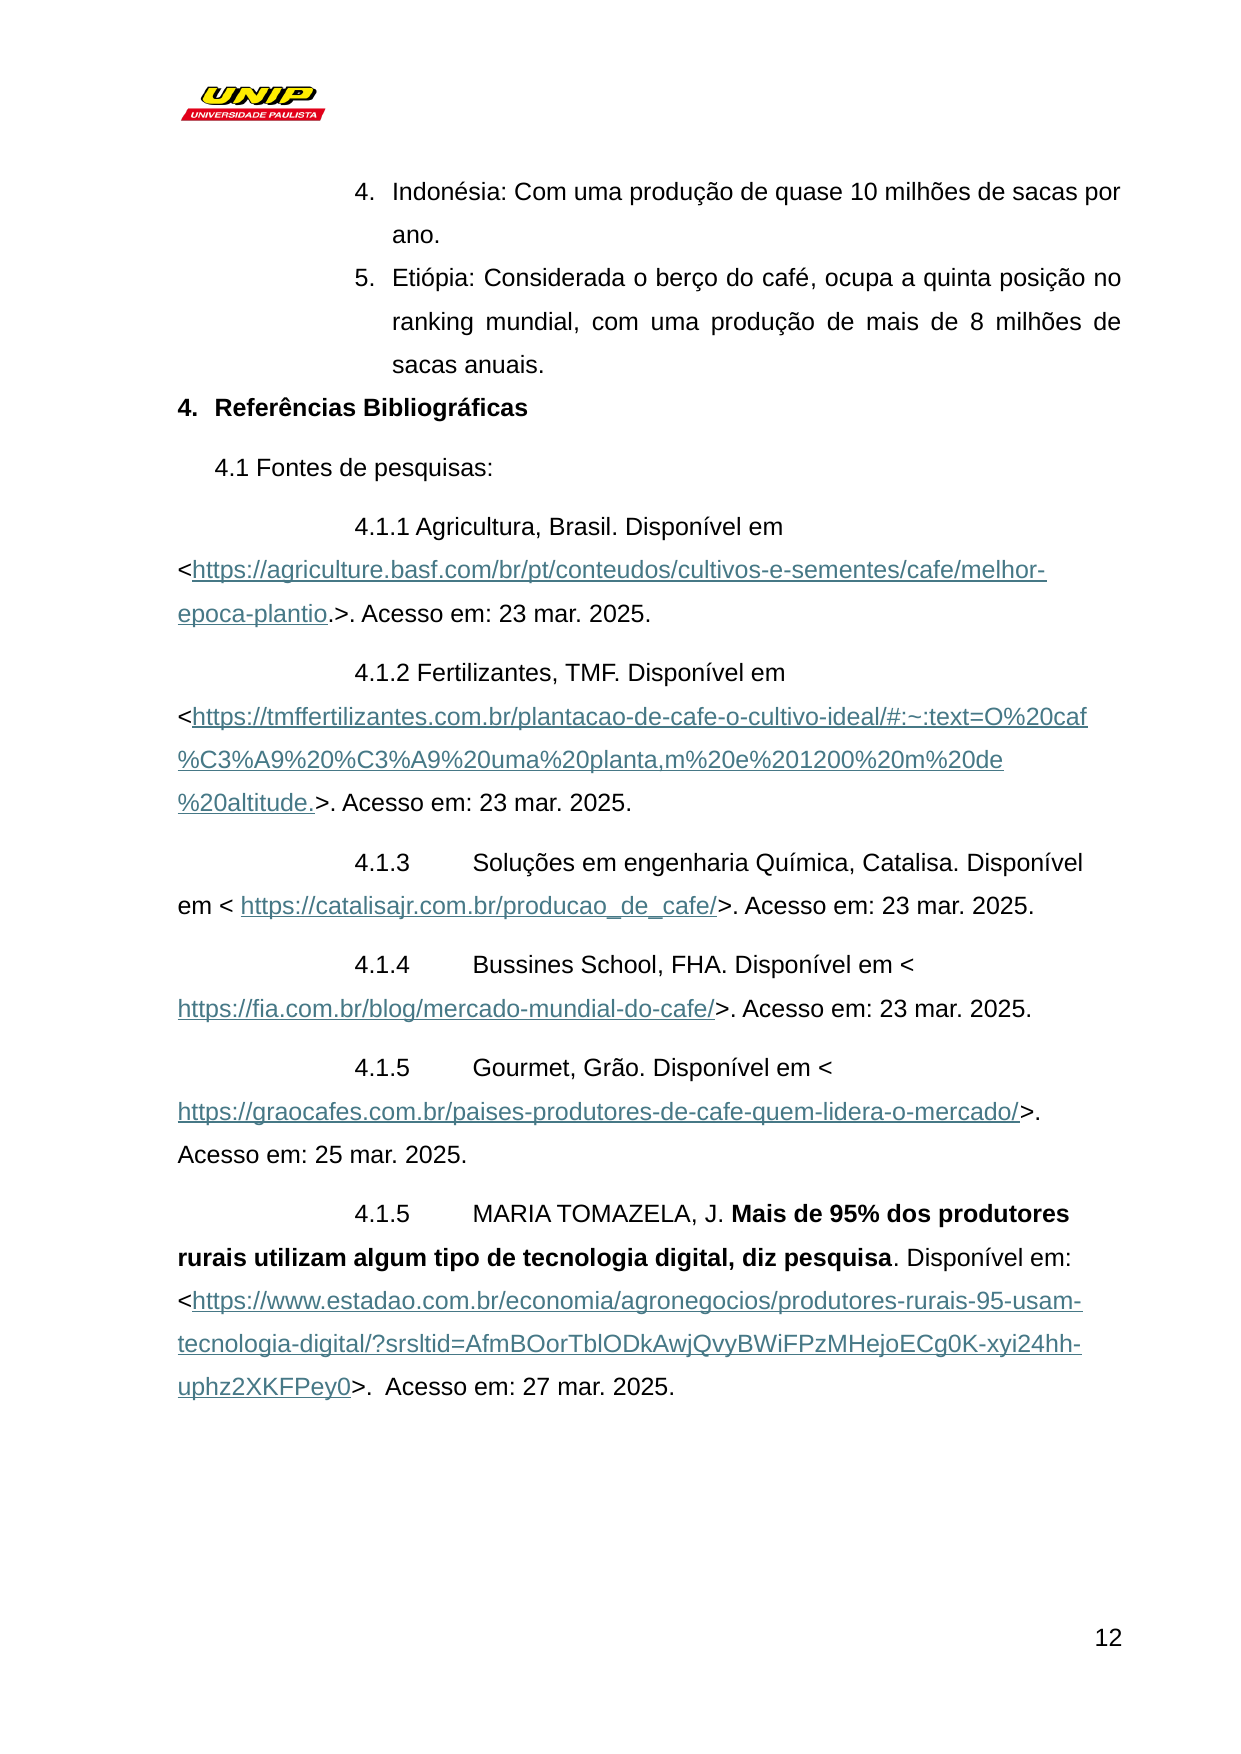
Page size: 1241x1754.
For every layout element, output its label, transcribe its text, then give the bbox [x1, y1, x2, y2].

list Referências Bibliográficas [177, 393, 1122, 422]
list Indonésia: Com uma produção de quase 10 milhões de sacas por ano. [354, 177, 1122, 249]
text 4.1.2 Fertilizantes, TMF. Disponível em <https://tmffertilizantes.com.br/plantacao-de-cafe-o-cultivo-ideal/#:~:text=O%20caf%C3%A9%20%C3%A9%20uma%20planta,m%20e%201200%20m%20de%20altitude.>. Acesso em: 23 mar. 2025. [177, 658, 1122, 817]
list Etiópia: Considerada o berço do café, ocupa a quinta posição no ranking mundial, com uma produção de mais de 8 milhões de sacas anuais. [354, 263, 1122, 378]
text 4.1.1 Agricultura, Brasil. Disponível em <https://agriculture.basf.com/br/pt/conteudos/cultivos-e-sementes/cafe/melhor-epoca-plantio.>. Acesso em: 23 mar. 2025. [177, 512, 1122, 627]
text 4.1 Fontes de pesquisas: [177, 453, 1122, 481]
text 4.1.5 Gourmet, Grão. Disponível em < https://graocafes.com.br/paises-produtores-de-cafe-quem-lidera-o-mercado/>. Acesso em: 25 mar. 2025. [177, 1053, 1122, 1168]
picture [177, 73, 326, 136]
text 4.1.3 Soluções em engenharia Química, Catalisa. Disponível em < https://catalisajr.com.br/producao_de_cafe/>. Acesso em: 23 mar. 2025. [177, 848, 1122, 919]
text 4.1.5 MARIA TOMAZELA, J. Mais de 95% dos produtores rurais utilizam algum tipo de tecnologia digital, diz pesquisa. Disponível em: <https://www.estadao.com.br/economia/agronegocios/produtores-rurais-95-usam-tecnologia-digital/?srsltid=AfmBOorTblODkAwjQvyBWiFPzMHejoECg0K-xyi24hh-uphz2XKFPey0>. Acesso em: 27 mar. 2025. [177, 1199, 1122, 1401]
text 4.1.4 Bussines School, FHA. Disponível em < https://fia.com.br/blog/mercado-mundial-do-cafe/>. Acesso em: 23 mar. 2025. [177, 951, 1122, 1022]
